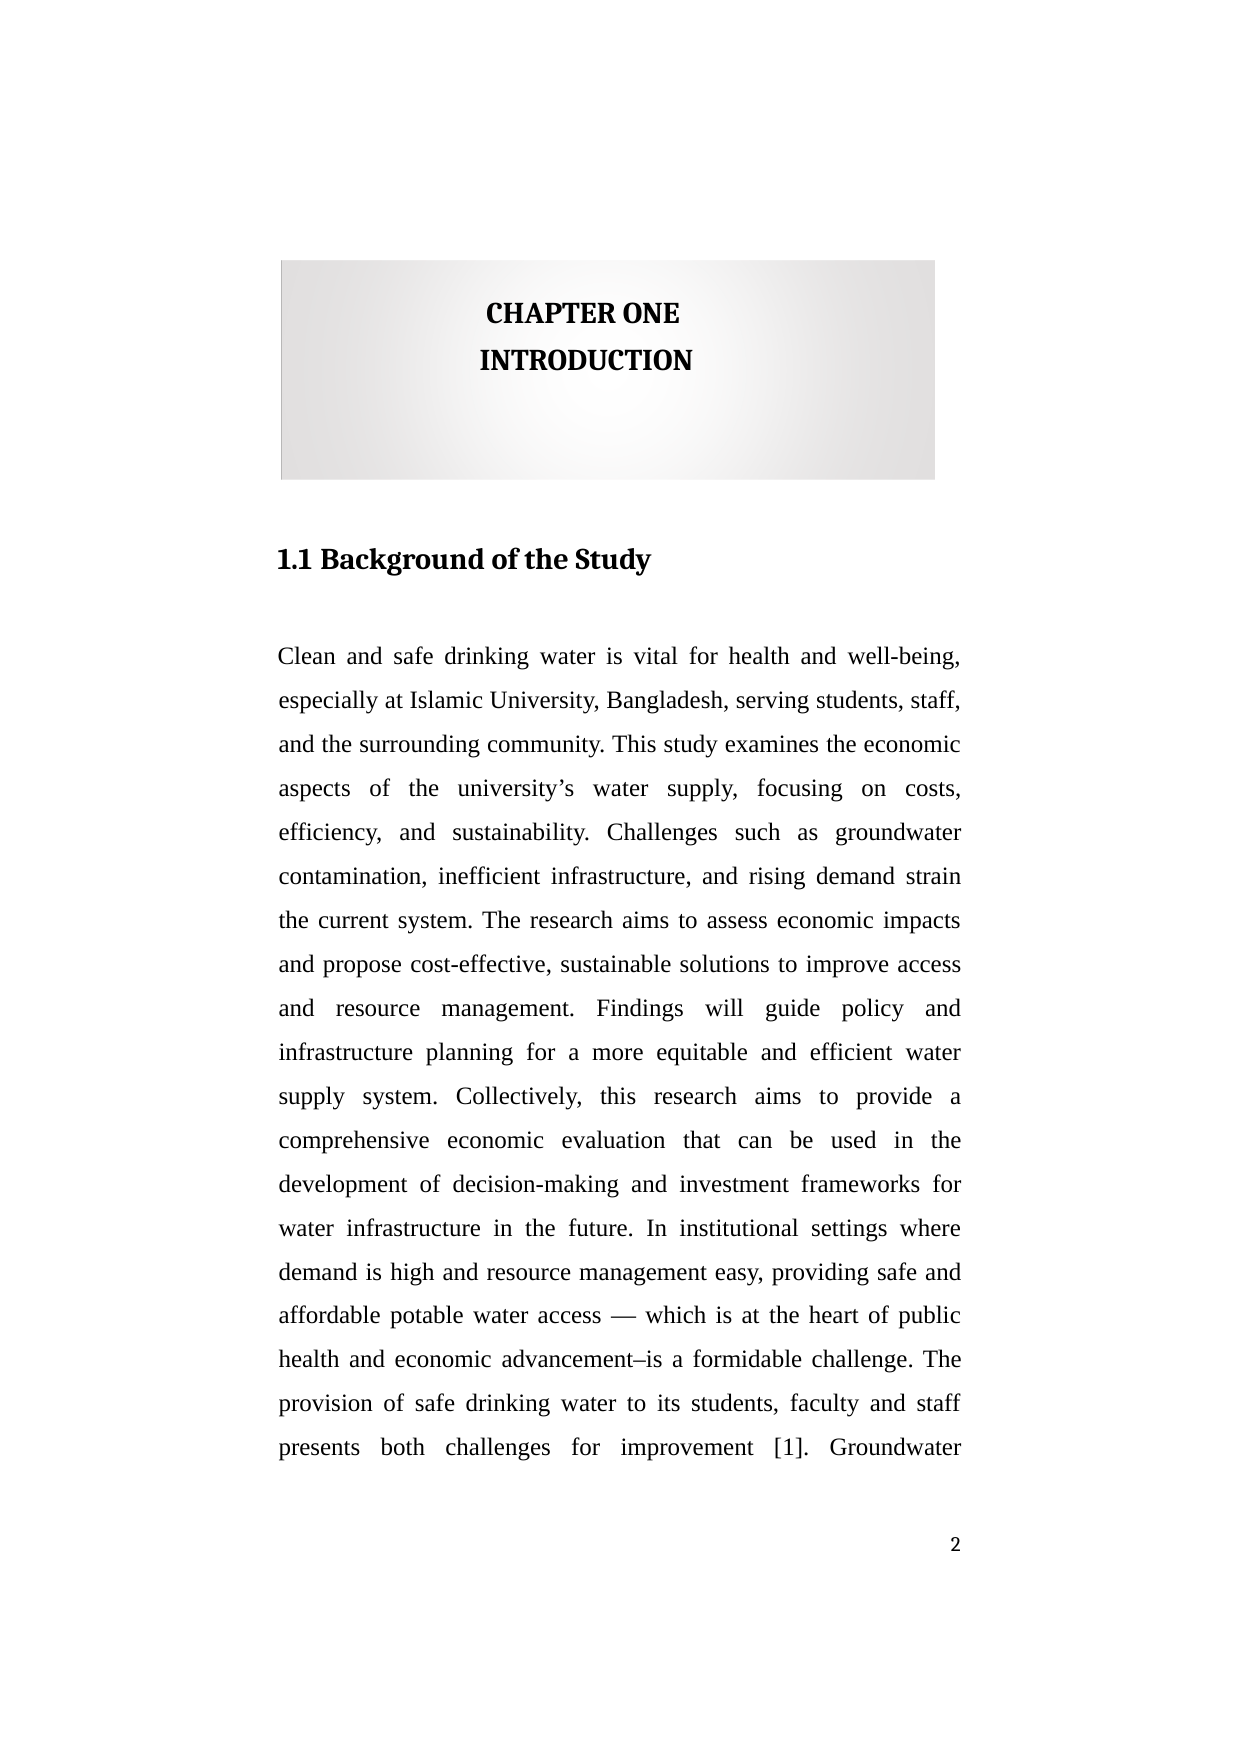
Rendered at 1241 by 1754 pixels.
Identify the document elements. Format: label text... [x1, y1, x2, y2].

picture [281, 259, 935, 480]
subtitle 1.1 Background of the Study [277, 542, 1167, 577]
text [277, 641, 962, 1461]
